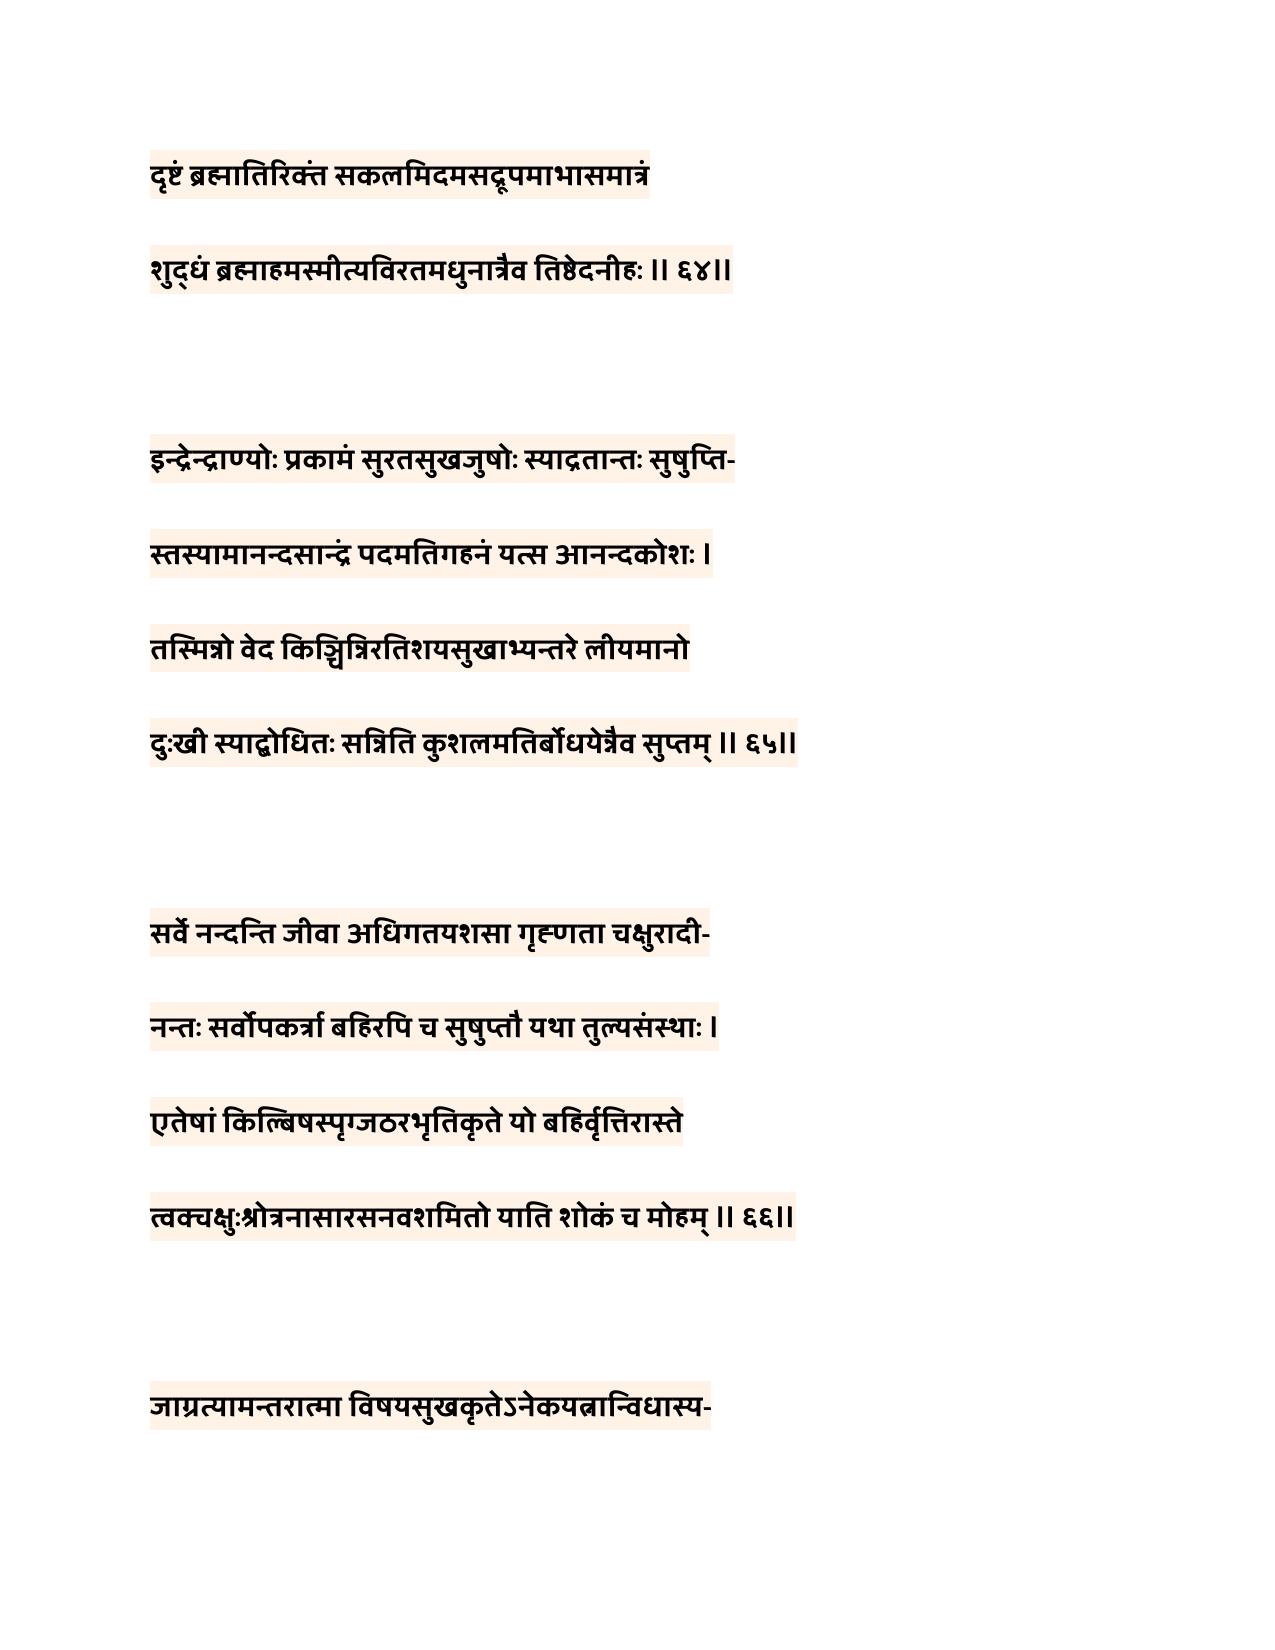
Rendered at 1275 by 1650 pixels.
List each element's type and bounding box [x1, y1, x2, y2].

text [150, 150, 1125, 1430]
